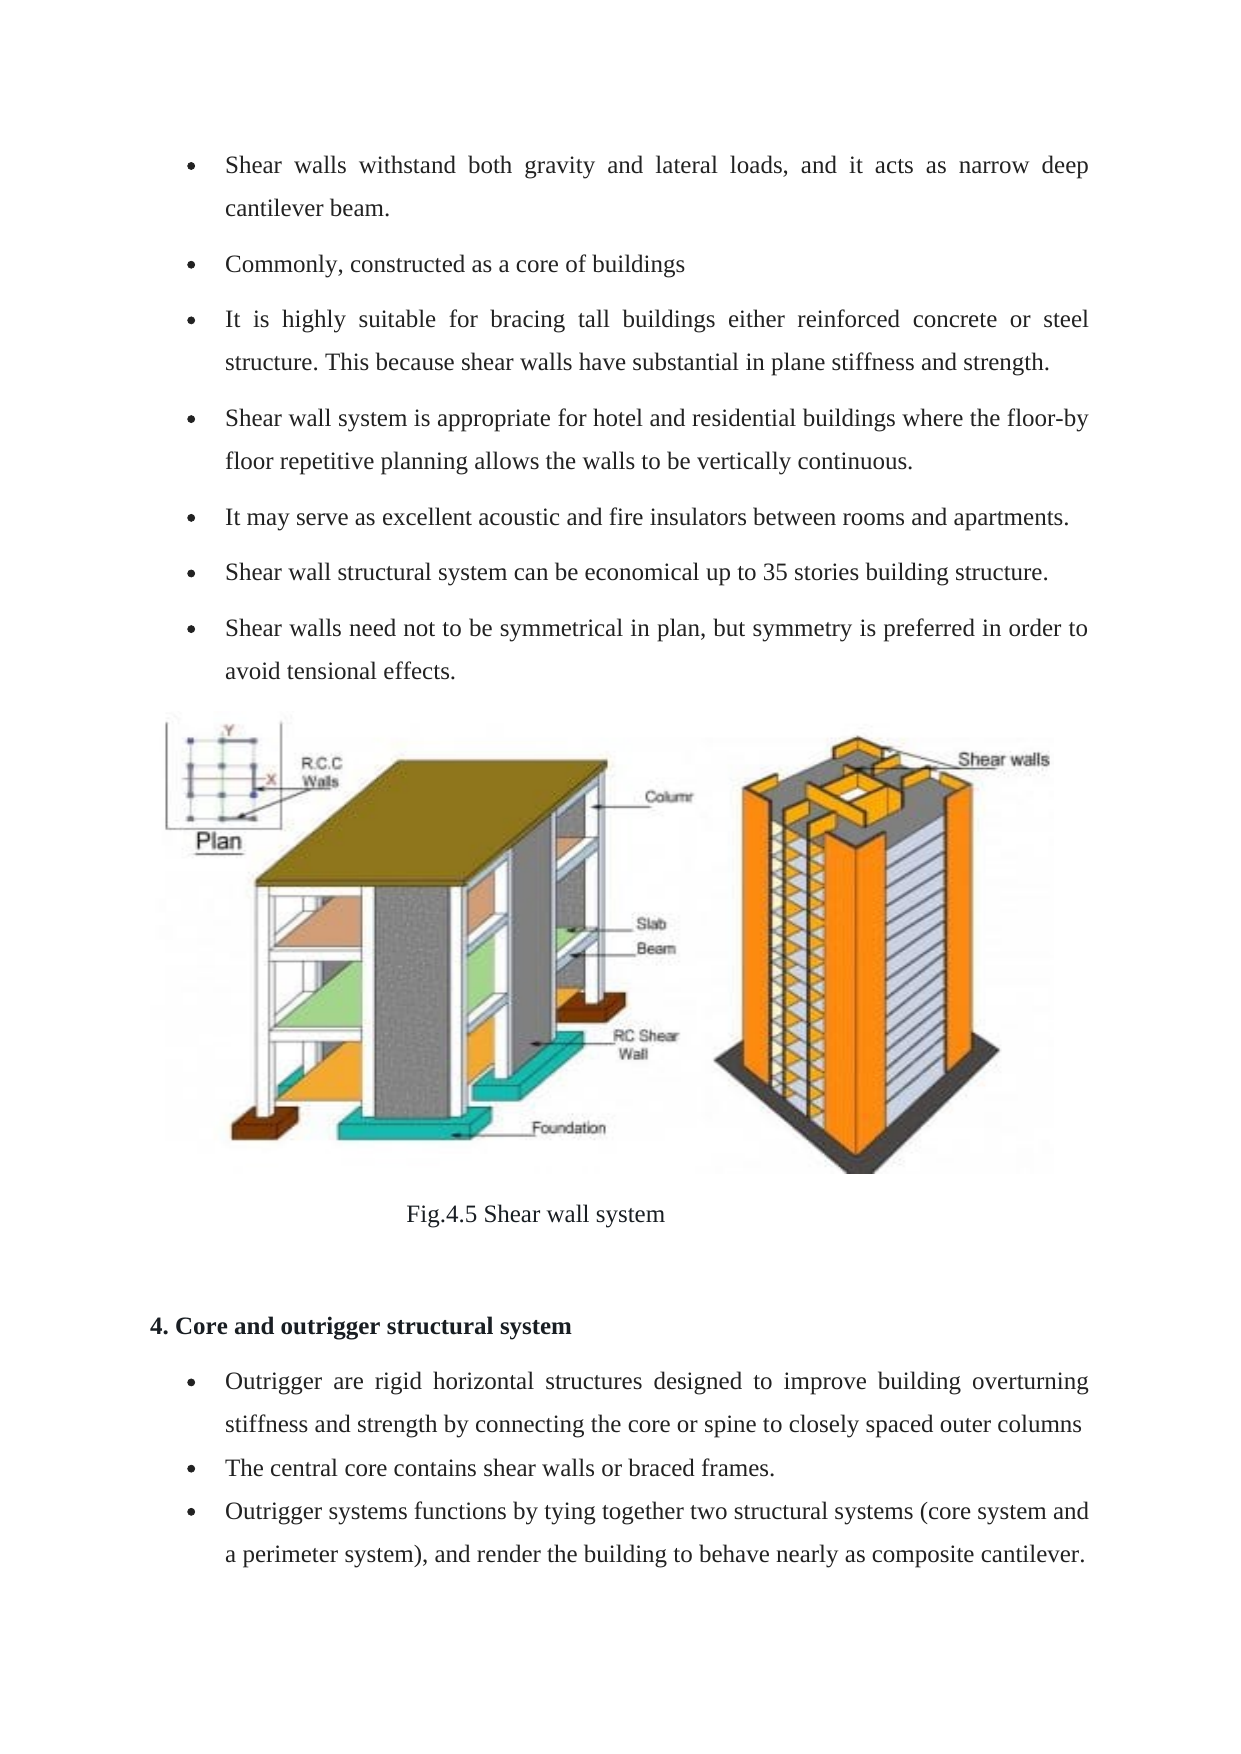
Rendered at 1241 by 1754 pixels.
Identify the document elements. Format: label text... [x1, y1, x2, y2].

list Shear wall system is appropriate for hotel and residential buildings where the floor-by floor repetitive planning allows the walls to be vertically continuous. [187, 403, 1090, 475]
list Outrigger are rigid horizontal structures designed to improve building overturning stiffness and strength by connecting the core or spine to closely spaced outer columns [187, 1366, 1090, 1438]
list Outrigger systems functions by tying together two structural systems (core system and a perimeter system), and render the building to behave nearly as composite cantilever. [187, 1496, 1090, 1568]
list It may serve as excellent acoustic and fire insulators between rooms and apartments. [187, 502, 1090, 531]
list Commonly, constructed as a core of buildings [187, 249, 1090, 277]
text Fig.4.5 Shear wall system [150, 1199, 1090, 1228]
list It is highly suitable for bracing tall buildings either reinforced concrete or steel structure. This because shear walls have substantial in plane stiffness and strength. [187, 304, 1090, 376]
list Shear walls withstand both gravity and lateral loads, and it acts as narrow deep cantilever beam. [187, 150, 1090, 222]
list The central core contains shear walls or braced frames. [187, 1453, 1090, 1481]
picture [150, 711, 1054, 1174]
text 4. Core and outrigger structural system [150, 1311, 1090, 1339]
list Shear wall structural system can be economical up to 35 stories building structure. [187, 557, 1090, 586]
list Shear walls need not to be symmetrical in plan, but symmetry is preferred in order to avoid tensional effects. [187, 613, 1090, 685]
